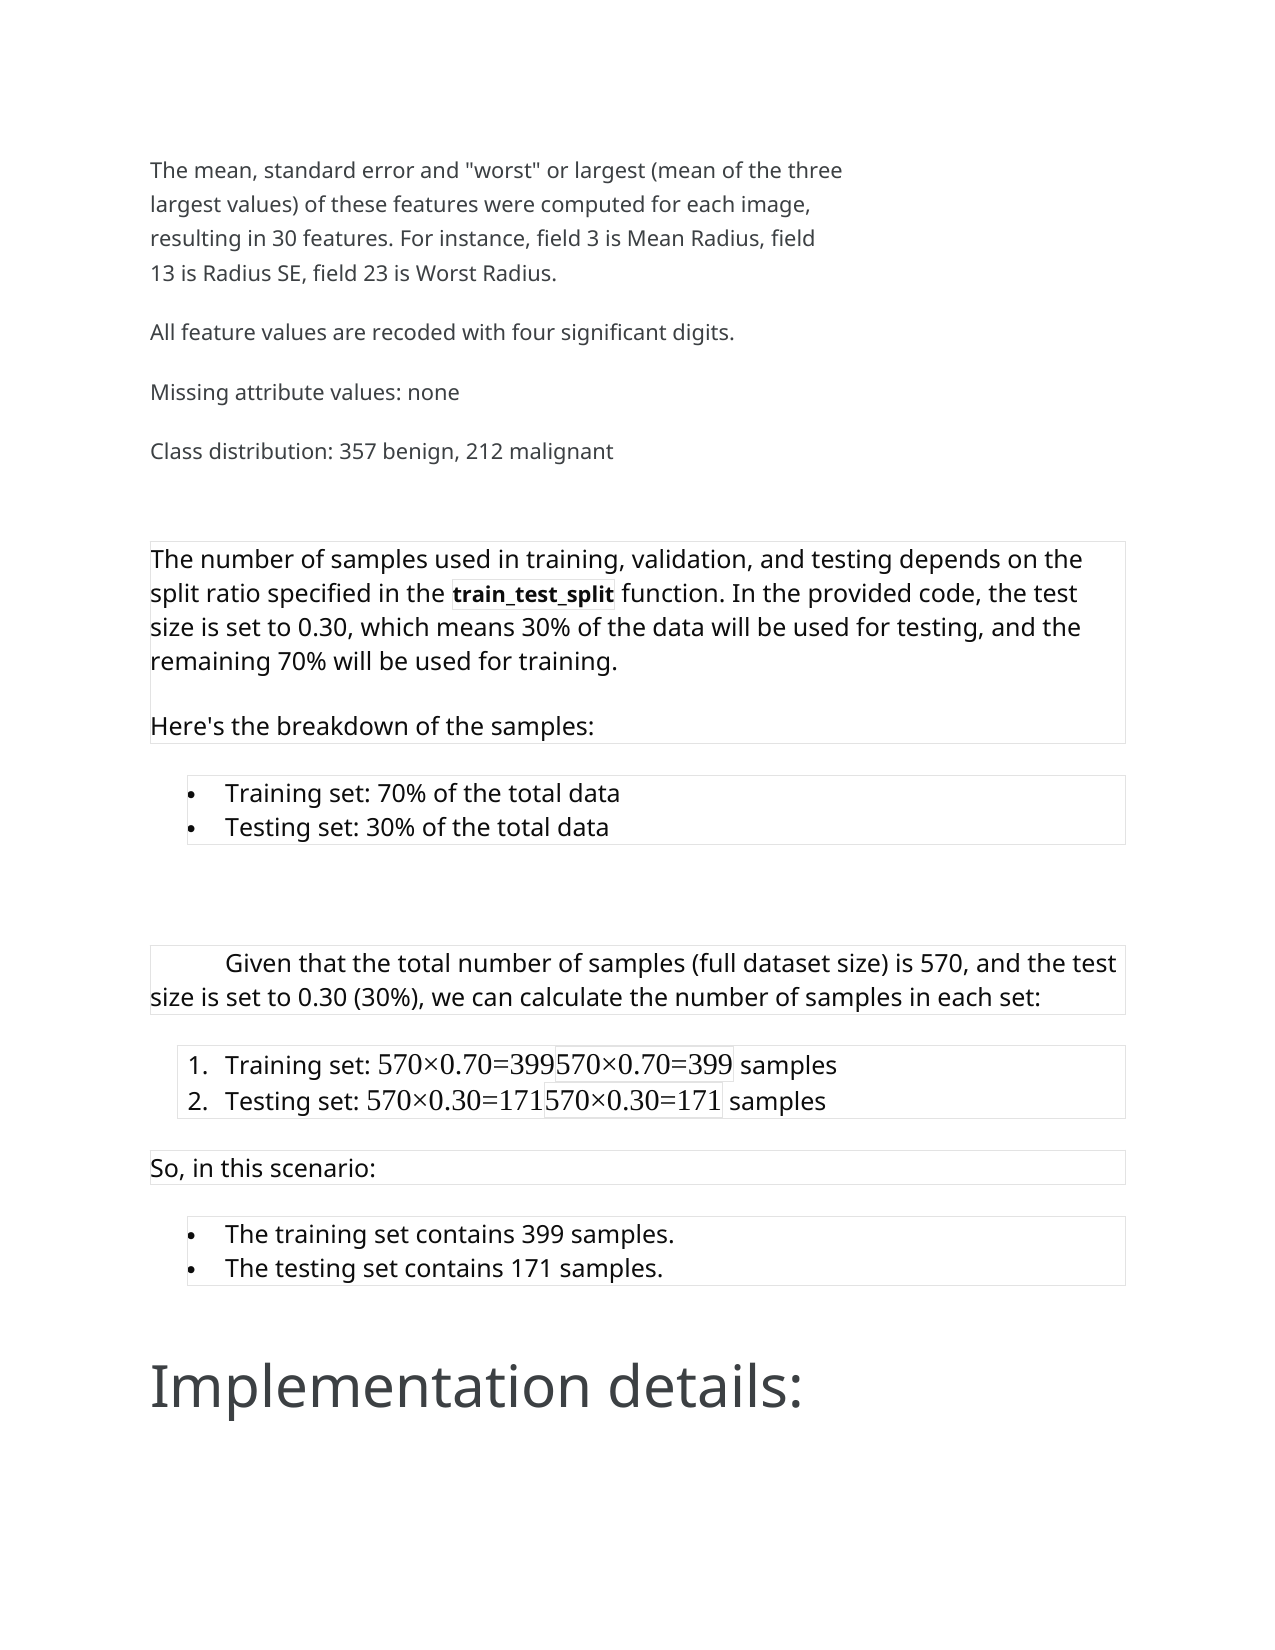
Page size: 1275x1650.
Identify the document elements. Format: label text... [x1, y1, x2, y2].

text So, in this scenario: [151, 1151, 1125, 1184]
list The training set contains 399 samples. [188, 1217, 1125, 1250]
list The testing set contains 171 samples. [188, 1250, 1125, 1285]
list Testing set: 570×0.30=171570×0.30=171 samples [545, 1083, 722, 1117]
text Implementation details: [150, 1344, 1125, 1424]
list Testing set: 30% of the total data [188, 809, 1125, 844]
list Training set: 570×0.70=399570×0.70=399 samples [556, 1047, 733, 1081]
list Training set: 570×0.70=399570×0.70=399 samples [178, 1046, 555, 1081]
text Missing attribute values: none [150, 372, 1125, 406]
text All feature values are recoded with four significant digits. [150, 312, 1125, 347]
text The number of samples used in training, validation, and testing depends on the split ratio specified in the train_test_split function. In the provided code, the test size is set to 0.30, which means 30% of the data will be used for testing, and the remaining 70% will be used for training. [151, 542, 1125, 678]
text Given that the total number of samples (full dataset size) is 570, and the test size is set to 0.30 (30%), we can calculate the number of samples in each set: [151, 946, 1125, 1014]
text Here's the breakdown of the samples: [151, 708, 1125, 743]
list Training set: 70% of the total data [188, 776, 1125, 809]
text The mean, standard error and "worst" or largest (mean of the three largest values) of these features were computed for each image, resulting in 30 features. For instance, field 3 is Mean Radius, field 13 is Radius SE, field 23 is Worst Radius. [150, 150, 1125, 287]
list Testing set: 570×0.30=171570×0.30=171 samples [723, 1081, 1125, 1118]
text Class distribution: 357 benign, 212 malignant [150, 431, 1125, 466]
list Testing set: 570×0.30=171570×0.30=171 samples [178, 1081, 555, 1118]
list Training set: 570×0.70=399570×0.70=399 samples [734, 1046, 1125, 1081]
